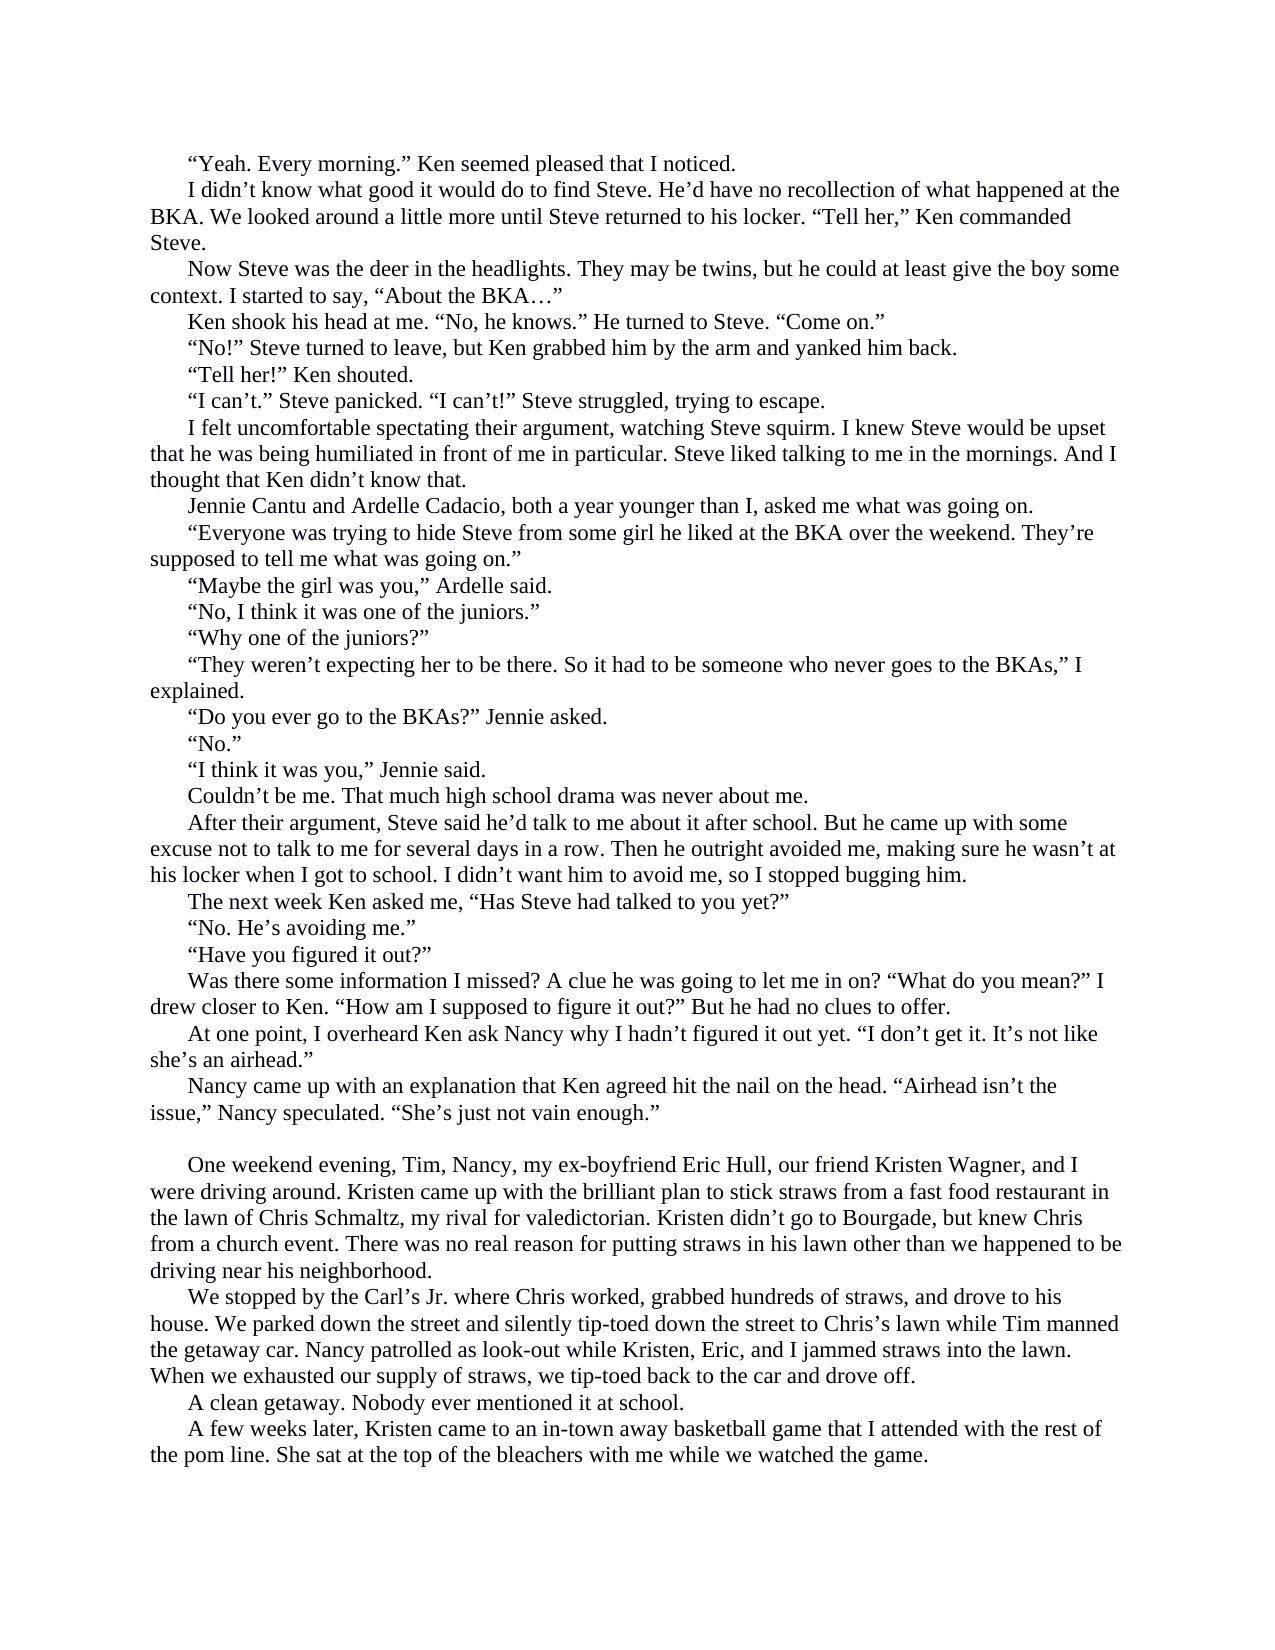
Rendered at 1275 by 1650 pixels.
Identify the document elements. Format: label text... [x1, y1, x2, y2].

text “I can’t.” Steve panicked. “I can’t!” Steve struggled, trying to escape. [150, 387, 1125, 413]
text Jennie Cantu and Ardelle Cadacio, both a year younger than I, asked me what was going on. [150, 493, 1125, 519]
text “Do you ever go to the BKAs?” Jennie asked. [150, 703, 1125, 730]
text “No.” [150, 730, 1125, 756]
text “Everyone was trying to hide Steve from some girl he liked at the BKA over the weekend. They’re supposed to tell me what was going on.” [150, 519, 1125, 572]
text Ken shook his head at me. “No, he knows.” He turned to Steve. “Come on.” [150, 308, 1125, 334]
text A clean getaway. Nobody ever mentioned it at school. [150, 1389, 1125, 1415]
text “No, I think it was one of the juniors.” [150, 598, 1125, 624]
text Now Steve was the deer in the headlights. They may be twins, but he could at least give the boy some context. I started to say, “About the BKA…” [150, 255, 1125, 308]
text The next week Ken asked me, “Has Steve had talked to you yet?” [150, 888, 1125, 914]
text “Maybe the girl was you,” Ardelle said. [150, 572, 1125, 598]
text Couldn’t be me. That much high school drama was never about me. [150, 782, 1125, 809]
text A few weeks later, Kristen came to an in-town away basketball game that I attended with the rest of the pom line. She sat at the top of the bleachers with me while we watched the game. [150, 1415, 1125, 1468]
text After their argument, Steve said he’d talk to me about it after school. But he came up with some excuse not to talk to me for several days in a row. Then he outright avoided me, making sure he wasn’t at his locker when I got to school. I didn’t want him to avoid me, so I stopped bugging him. [150, 809, 1125, 888]
text “Tell her!” Ken shouted. [150, 361, 1125, 387]
text One weekend evening, Tim, Nancy, my ex-boyfriend Eric Hull, our friend Kristen Wagner, and I were driving around. Kristen came up with the brilliant plan to stick straws from a fast food restaurant in the lawn of Chris Schmaltz, my rival for valedictorian. Kristen didn’t go to Bourgade, but knew Chris from a church event. There was no real reason for putting straws in his lawn other than we happened to be driving near his neighborhood. [150, 1151, 1125, 1283]
text At one point, I overheard Ken ask Nancy why I hadn’t figured it out yet. “I don’t get it. It’s not like she’s an airhead.” [150, 1020, 1125, 1072]
text We stopped by the Carl’s Jr. where Chris worked, grabbed hundreds of straws, and drove to his house. We parked down the street and silently tip-toed down the street to Chris’s lawn while Tim manned the getaway car. Nancy patrolled as look-out while Kristen, Eric, and I jammed straws into the lawn. When we exhausted our supply of straws, we tip-toed back to the car and drove off. [150, 1283, 1125, 1389]
text I felt uncomfortable spectating their argument, watching Steve squirm. I knew Steve would be upset that he was being humiliated in front of me in particular. Steve liked talking to me in the mornings. And I thought that Ken didn’t know that. [150, 413, 1125, 493]
text I didn’t know what good it would do to find Steve. He’d have no recollection of what happened at the BKA. We looked around a little more until Steve returned to his locker. “Tell her,” Ken commanded Steve. [150, 176, 1125, 255]
text “Why one of the juniors?” [150, 624, 1125, 651]
text “I think it was you,” Jennie said. [150, 756, 1125, 782]
text “No. He’s avoiding me.” [150, 914, 1125, 941]
text “They weren’t expecting her to be there. So it had to be someone who never goes to the BKAs,” I explained. [150, 651, 1125, 703]
text “Have you figured it out?” [150, 941, 1125, 967]
text “Yeah. Every morning.” Ken seemed pleased that I noticed. [150, 150, 1125, 176]
text Nancy came up with an explanation that Ken agreed hit the nail on the head. “Airhead isn’t the issue,” Nancy speculated. “She’s just not vain enough.” [150, 1072, 1125, 1125]
text “No!” Steve turned to leave, but Ken grabbed him by the arm and yanked him back. [150, 334, 1125, 361]
text Was there some information I missed? A clue he was going to let me in on? “What do you mean?” I drew closer to Ken. “How am I supposed to figure it out?” But he had no clues to offer. [150, 967, 1125, 1020]
